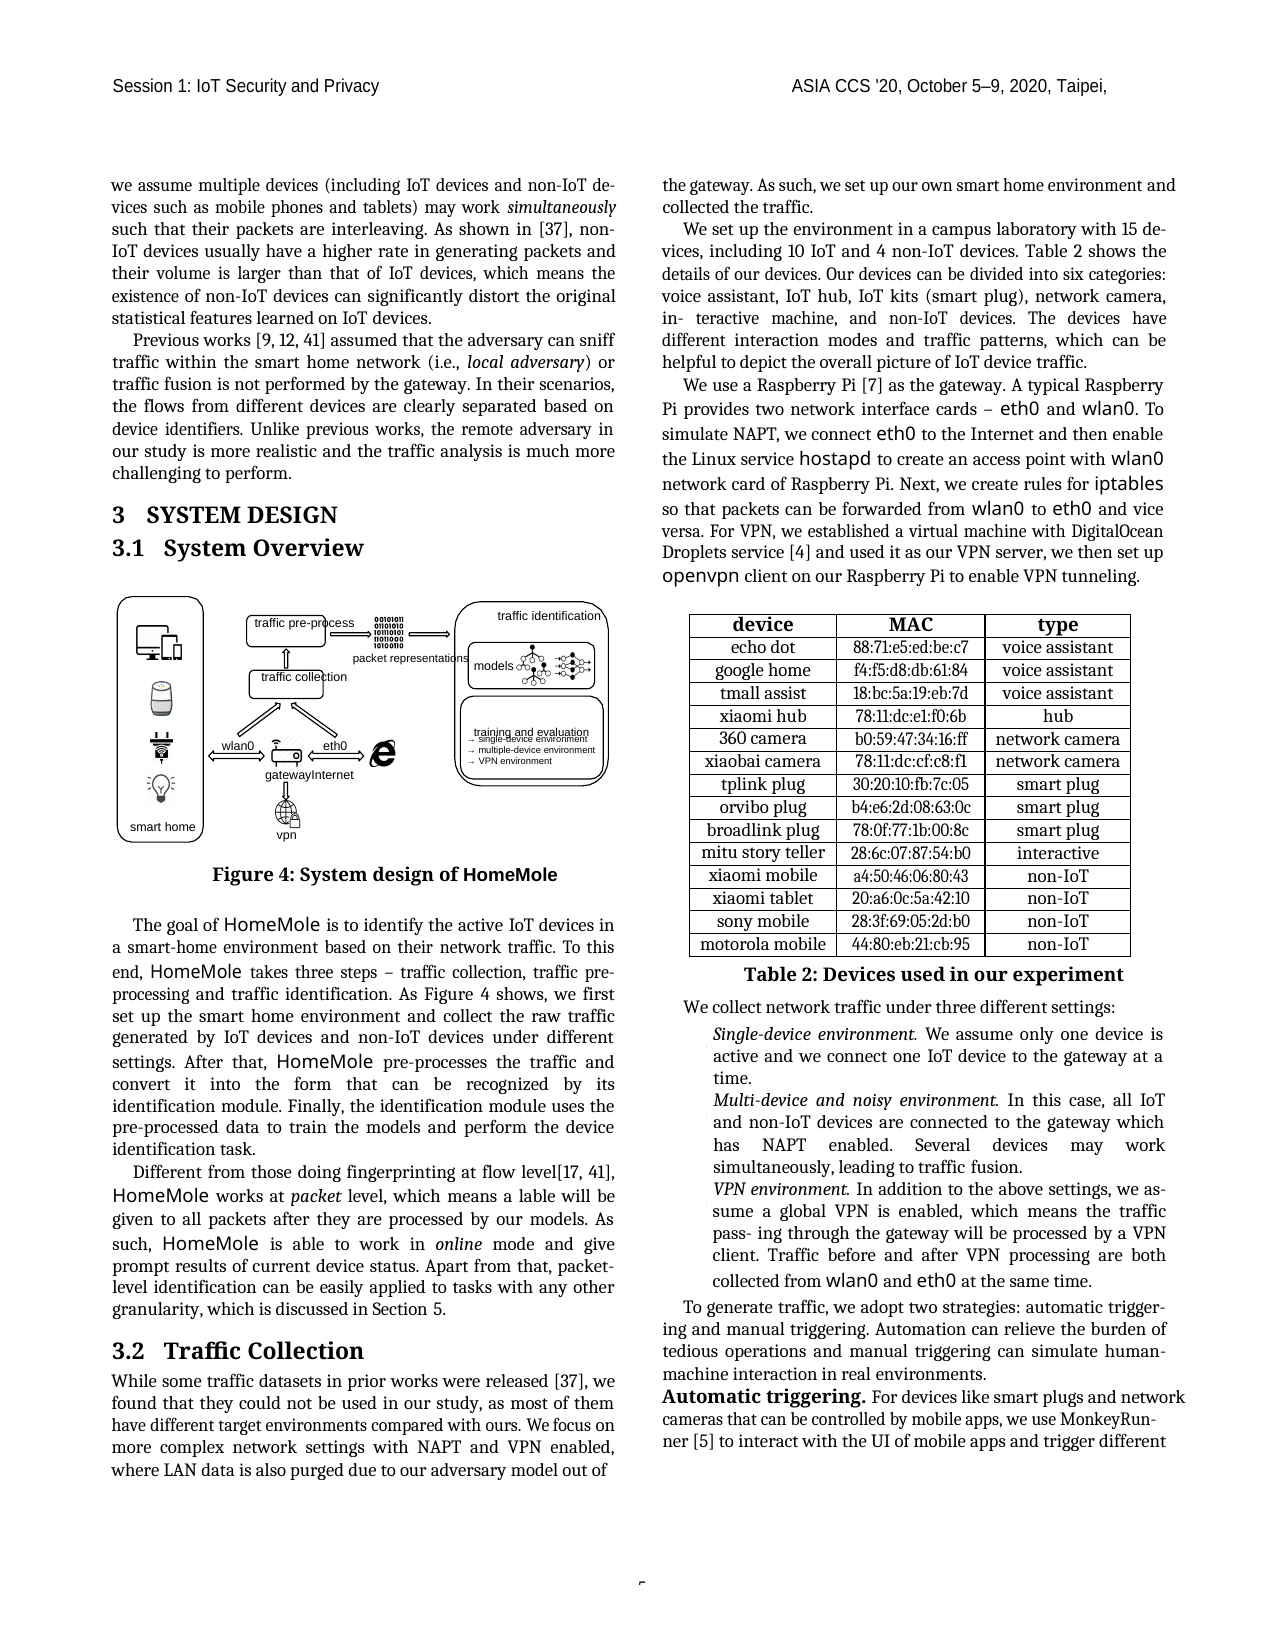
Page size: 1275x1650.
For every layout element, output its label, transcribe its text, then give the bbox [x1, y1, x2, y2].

table_cell 44:80:eb:21:cb:95 [837, 934, 984, 956]
text To generate traffic, we adopt two strategies: automatic trigger- ing and manual triggering. Automation can relieve the burden of tedious operations and manual triggering can simulate human- machine interaction in real environments. [662, 1296, 1166, 1384]
table_cell orvibo plug [690, 797, 836, 819]
table_cell tplink plug [690, 775, 836, 796]
table_cell voice assistant [986, 683, 1130, 705]
table_cell xiaomi tablet [690, 889, 836, 910]
table_cell 30:20:10:fb:7c:05 [837, 775, 984, 796]
table_cell tmall assist [690, 683, 836, 705]
table_cell sony mobile [690, 911, 836, 933]
table_cell smart plug [986, 775, 1130, 796]
table_cell network camera [986, 752, 1130, 773]
table_cell non-IoT [986, 911, 1130, 933]
text we assume multiple devices (including IoT devices and non-IoT de- vices such as mobile phones and tablets) may work simultaneously such that their packets are interleaving. As shown in [37], non-IoT devices usually have a higher rate in generating packets and their volume is larger than that of IoT devices, which means the existence of non-IoT devices can significantly distort the original statistical features learned on IoT devices. [111, 174, 616, 329]
table_cell a4:50:46:06:80:43 [837, 866, 984, 887]
text VPN environment. In addition to the above settings, we as- sume a global VPN is enabled, which means the traffic pass- ing through the gateway will be processed by a VPN client. Traffic before and after VPN processing are both collected from wlan0 and eth0 at the same time. [712, 1178, 1166, 1293]
table_cell 18:bc:5a:19:eb:7d [837, 683, 984, 705]
picture [150, 732, 173, 764]
table_header MAC [837, 615, 984, 637]
text cameras that can be controlled by mobile apps, we use MonkeyRun- ner [5] to interact with the UI of mobile apps and trigger different [662, 1408, 1167, 1452]
table_cell 88:71:e5:ed:be:c7 [837, 638, 984, 659]
table_cell mitu story teller [690, 843, 836, 865]
text While some traffic datasets in prior works were released [37], we found that they could not be used in our study, as most of them have different target environments compared with ours. We focus on more complex network settings with NAPT and VPN enabled, where LAN data is also purged due to our adversary model out of [111, 1370, 615, 1481]
text Single-device environment. We assume only one device is active and we connect one IoT device to the gateway at a time. [713, 1023, 1163, 1089]
table_cell f4:f5:d8:db:61:84 [837, 660, 984, 682]
text We set up the environment in a campus laboratory with 15 de- vices, including 10 IoT and 4 non-IoT devices. Table 2 shows the details of our devices. Our devices can be divided into six categories: voice assistant, IoT hub, IoT kits (smart plug), network camera, in- teractive machine, and non-IoT devices. The devices have different interaction modes and traffic patterns, which can be helpful to depict the overall picture of IoT device traffic. [662, 219, 1166, 373]
table_cell motorola mobile [690, 934, 836, 956]
table_cell smart plug [986, 797, 1130, 819]
table_cell 20:a6:0c:5a:42:10 [837, 889, 984, 910]
text We use a Raspberry Pi [7] as the gateway. A typical Raspberry Pi provides two network interface cards – eth0 and wlan0. To simulate NAPT, we connect eth0 to the Internet and then enable the Linux service hostapd to create an access point with wlan0 network card of Raspberry Pi. Next, we create rules for iptables so that packets can be forwarded from wlan0 to eth0 and vice versa. For VPN, we established a virtual machine with DigitalOcean Droplets service [4] and used it as our VPN server, we then set up openvpn client on our Raspberry Pi to enable VPN tunneling. [662, 374, 1164, 588]
table_cell voice assistant [986, 660, 1130, 682]
table_header type [986, 615, 1130, 637]
table_cell voice assistant [986, 638, 1130, 659]
table_cell xiaobai camera [690, 752, 836, 773]
table_cell 78:11:dc:e1:f0:6b [837, 706, 984, 728]
picture [150, 681, 173, 716]
text Different from those doing fingerprinting at flow level[17, 41], HomeMole works at packet level, which means a lable will be given to all packets after they are processed by our models. As such, HomeMole is able to work in online mode and give prompt results of current device status. Apart from that, packet-level identification can be easily applied to tasks with any other granularity, which is discussed in Section 5. [112, 1161, 615, 1320]
table_cell xiaomi hub [690, 706, 836, 728]
text Multi-device and noisy environment. In this case, all IoT and non-IoT devices are connected to the gateway which has NAPT enabled. Several devices may work simultaneously, leading to traffic fusion. [713, 1090, 1165, 1178]
text Previous works [9, 12, 41] assumed that the adversary can sniff traffic within the smart home network (i.e., local adversary) or traffic fusion is not performed by the gateway. In their scenarios, the flows from different devices are clearly separated based on device identifiers. Unlike previous works, the remote adversary in our study is more realistic and the traffic analysis is much more challenging to perform. [112, 329, 615, 484]
table_header device [690, 615, 836, 637]
subtitle SYSTEM DESIGN [112, 499, 620, 531]
list System Overview [112, 532, 620, 564]
subtitle Table 2: Devices used in our experiment [744, 961, 1275, 987]
text The goal of HomeMole is to identify the active IoT devices in a smart-home environment based on their network traffic. To this end, HomeMole takes three steps – traffic collection, traffic pre-processing and traffic identification. As Figure 4 shows, we first set up the smart home environment and collect the raw traffic generated by IoT devices and non-IoT devices under different settings. After that, HomeMole pre-processes the traffic and convert it into the form that can be recognized by its identification module. Finally, the identification module uses the pre-processed data to train the models and perform the device identification task. [112, 911, 615, 1160]
text We collect network traffic under three different settings: [683, 996, 1275, 1018]
picture [145, 771, 177, 806]
table_cell b4:e6:2d:08:63:0c [837, 797, 984, 819]
text the gateway. As such, we set up our own smart home environment and collected the traffic. [662, 174, 1193, 218]
table_cell echo dot [690, 638, 836, 659]
table_cell interactive [986, 843, 1130, 865]
table_cell b0:59:47:34:16:ff [837, 729, 984, 751]
table_cell 78:0f:77:1b:00:8c [837, 820, 984, 842]
table_cell smart plug [986, 820, 1130, 842]
table_cell 28:6c:07:87:54:b0 [837, 843, 984, 865]
table_cell 360 camera [690, 729, 836, 751]
table_cell hub [986, 706, 1130, 728]
table_cell non-IoT [986, 866, 1130, 887]
table_cell non-IoT [986, 934, 1130, 956]
table_cell 28:3f:69:05:2d:b0 [837, 911, 984, 933]
table_cell google home [690, 660, 836, 682]
table_cell 78:11:dc:cf:c8:f1 [837, 752, 984, 773]
subtitle Traffic Collection [112, 1335, 620, 1367]
table_cell xiaomi mobile [690, 866, 836, 887]
table_cell network camera [986, 729, 1130, 751]
picture [136, 625, 182, 660]
table_cell non-IoT [986, 889, 1130, 910]
text Automatic triggering. For devices like smart plugs and network [662, 1385, 1275, 1408]
subtitle Figure 4: System design of HomeMole [212, 610, 620, 886]
table_cell broadlink plug [690, 820, 836, 842]
